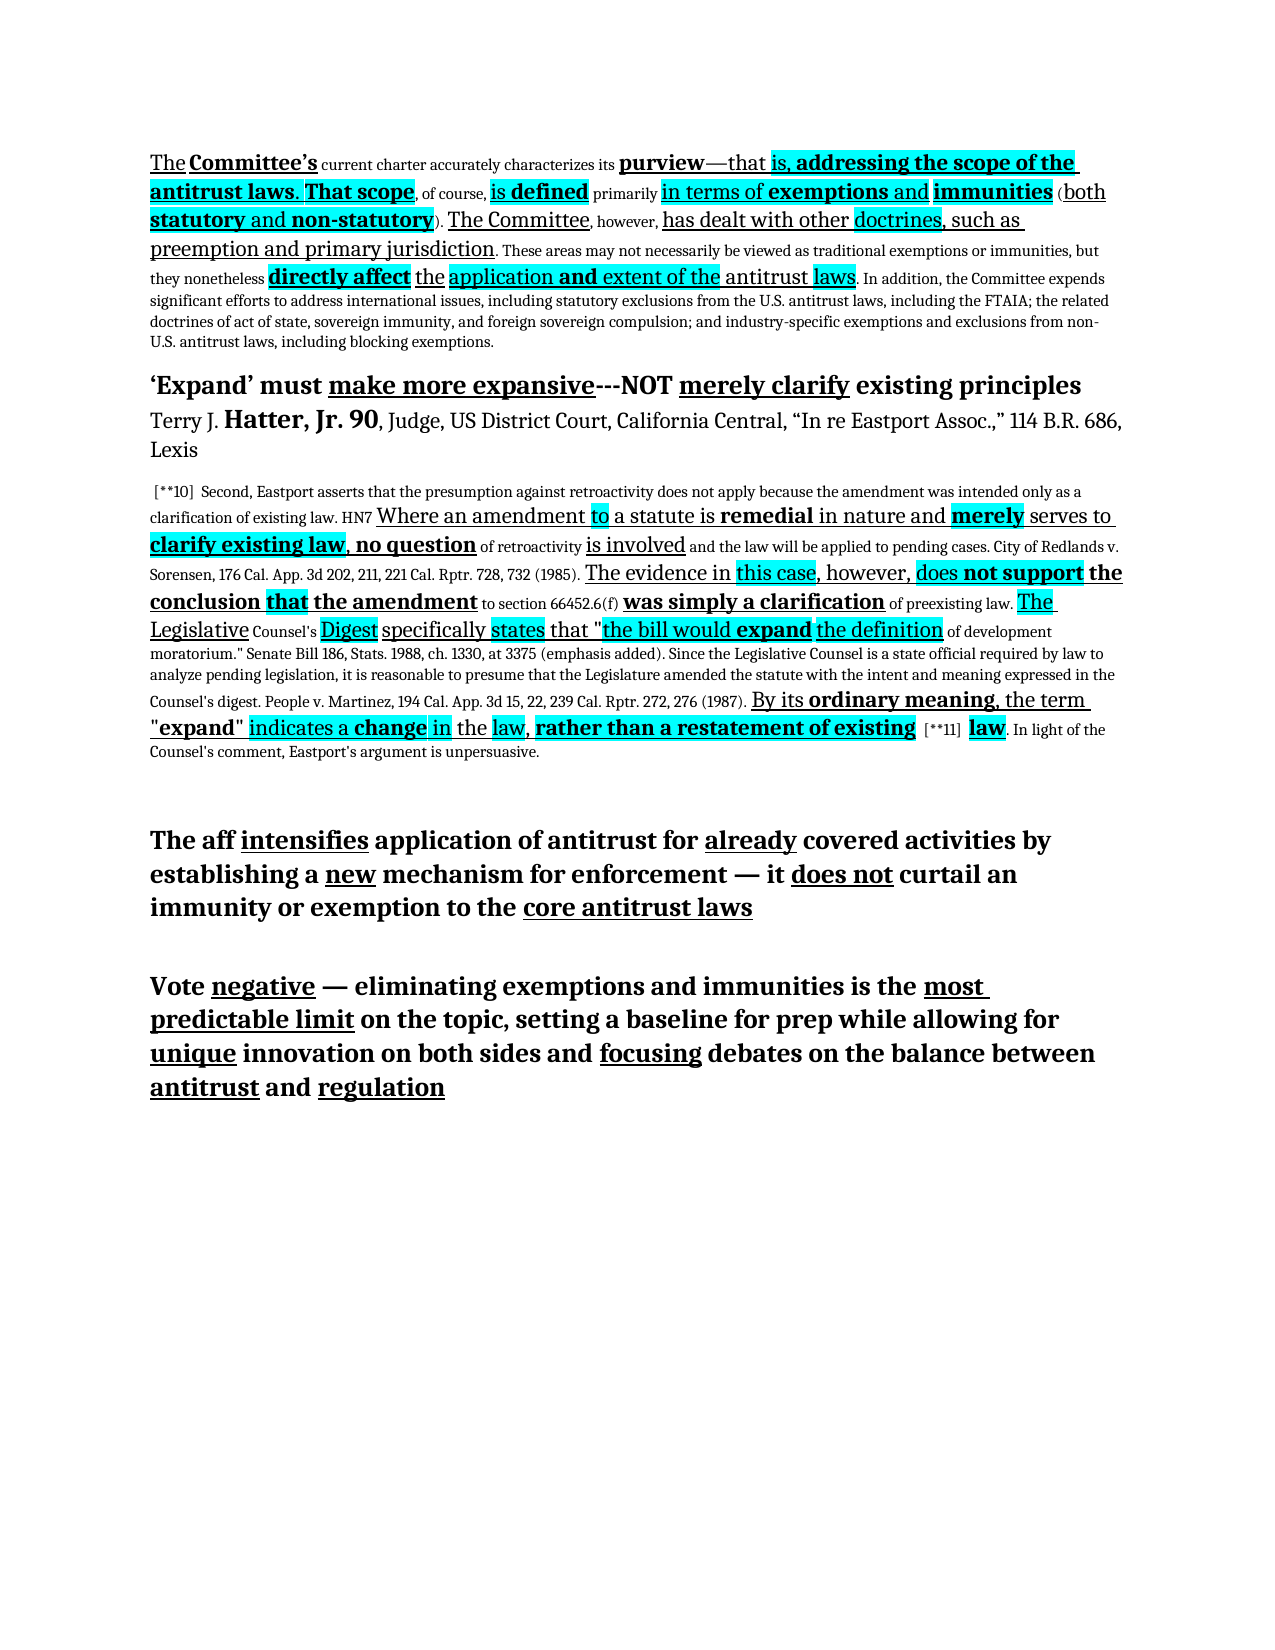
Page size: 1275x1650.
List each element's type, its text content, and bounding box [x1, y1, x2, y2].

text The Committee’s current charter accurately characterizes its purview—that is, addressing the scope of the antitrust laws. That scope, of course, is defined primarily in terms of exemptions and immunities (both statutory and non-statutory). The Committee, however, has dealt with other doctrines, such as preemption and primary jurisdiction. These areas may not necessarily be viewed as traditional exemptions or immunities, but they nonetheless directly affect the application and extent of the antitrust laws. In addition, the Committee expends significant efforts to address international issues, including statutory exclusions from the U.S. antitrust laws, including the FTAIA; the related doctrines of act of state, sovereign immunity, and foreign sovereign compulsion; and industry-specific exemptions and exclusions from non-U.S. antitrust laws, including blocking exemptions. [150, 150, 1125, 352]
subtitle Vote negative — eliminating exemptions and immunities is the most predictable limit on the topic, setting a baseline for prep while allowing for unique innovation on both sides and focusing debates on the balance between antitrust and regulation [150, 971, 1125, 1103]
subtitle The aff intensifies application of antitrust for already covered activities by establishing a new mechanism for enforcement — it does not curtail an immunity or exemption to the core antitrust laws [150, 825, 1125, 923]
subtitle ‘Expand’ must make more expansive---NOT merely clarify existing principles [150, 370, 1125, 401]
text [**10] Second, Eastport asserts that the presumption against retroactivity does not apply because the amendment was intended only as a clarification of existing law. HN7 Where an amendment to a statute is remedial in nature and merely serves to clarify existing law, no question of retroactivity is involved and the law will be applied to pending cases. City of Redlands v. Sorensen, 176 Cal. App. 3d 202, 211, 221 Cal. Rptr. 728, 732 (1985). The evidence in this case, however, does not support the conclusion that the amendment to section 66452.6(f) was simply a clarification of preexisting law. The Legislative Counsel's Digest specifically states that "the bill would expand the definition of development moratorium." Senate Bill 186, Stats. 1988, ch. 1330, at 3375 (emphasis added). Since the Legislative Counsel is a state official required by law to analyze pending legislation, it is reasonable to presume that the Legislature amended the statute with the intent and meaning expressed in the Counsel's digest. People v. Martinez, 194 Cal. App. 3d 15, 22, 239 Cal. Rptr. 272, 276 (1987). By its ordinary meaning, the term "expand" indicates a change in the law, rather than a restatement of existing [**11] law. In light of the Counsel's comment, Eastport's argument is unpersuasive. [150, 482, 1125, 762]
text Terry J. Hatter, Jr. 90, Judge, US District Court, California Central, “In re Eastport Assoc.,” 114 B.R. 686, Lexis [150, 404, 1125, 463]
